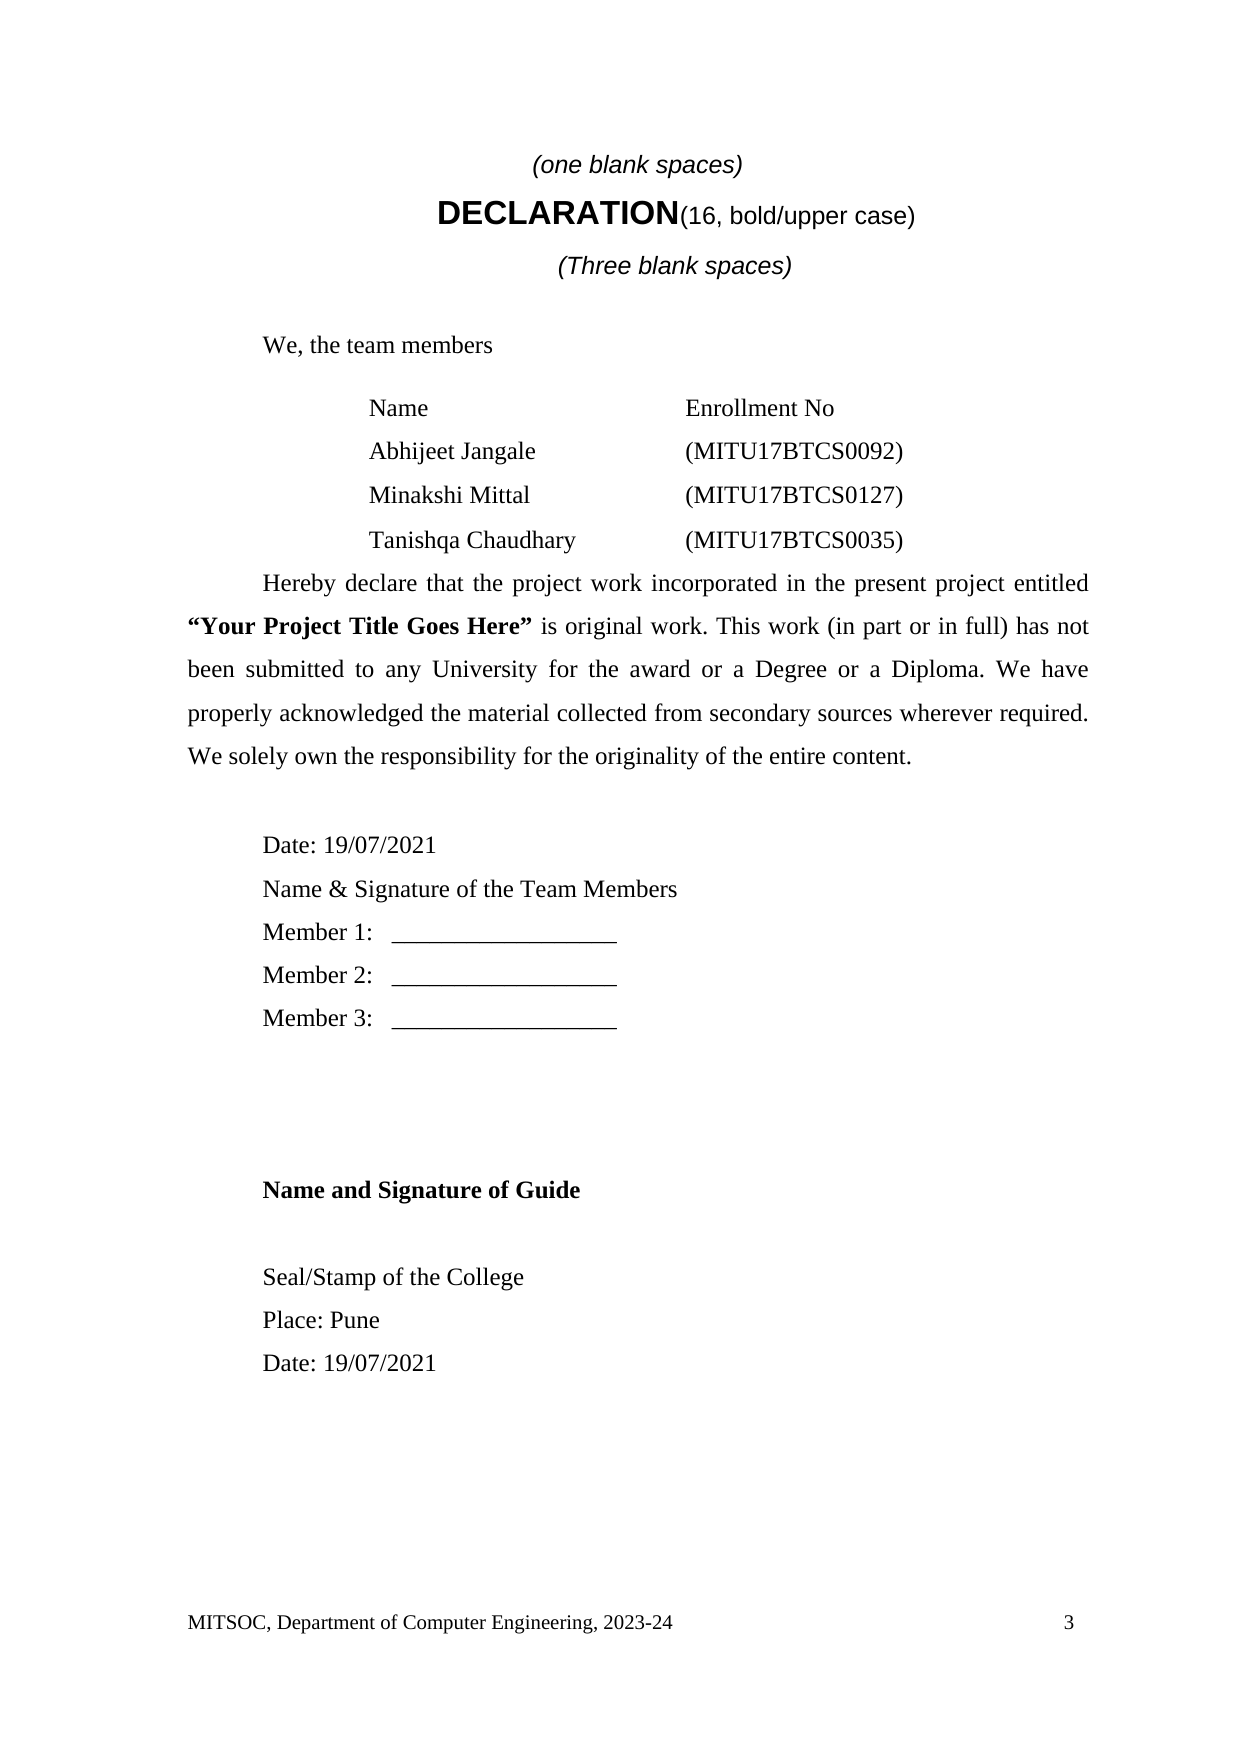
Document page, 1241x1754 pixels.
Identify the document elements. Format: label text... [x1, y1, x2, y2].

text Member 1: __________________ [187, 917, 1090, 946]
text Date: 19/07/2021 [187, 831, 1090, 859]
text Hereby declare that the project work incorporated in the present project entitled “Your Project Title Goes Here” is original work. This work (in part or in full) has not been submitted to any University for the award or a Degree or a Diploma. We have properly acknowledged the material collected from secondary sources wherever required. We solely own the responsibility for the originality of the entire content. [187, 568, 1090, 769]
text Name and Signature of Guide [187, 1176, 1090, 1204]
table_cell Minakshi Mittal [282, 481, 599, 525]
text Place: Pune [187, 1305, 1090, 1334]
table_cell (MITU17BTCS0127) [599, 481, 945, 525]
table_cell (MITU17BTCS0035) [599, 525, 945, 568]
table_cell (MITU17BTCS0092) [599, 436, 945, 481]
text Name & Signature of the Team Members [187, 874, 1090, 902]
text Date: 19/07/2021 [187, 1348, 1090, 1377]
table_cell Abhijeet Jangale [282, 436, 599, 481]
text We, the team members [187, 330, 1090, 359]
text Member 2: __________________ [187, 960, 1090, 989]
text Seal/Stamp of the College [187, 1262, 1090, 1291]
table_header Name [282, 393, 599, 436]
text (Three blank spaces) [187, 251, 1090, 279]
table_header Enrollment No [599, 393, 945, 436]
text Member 3: __________________ [187, 1003, 1090, 1032]
text (one blank spaces) [187, 150, 1090, 179]
text DECLARATION(16, bold/upper case) [187, 193, 1090, 232]
table_cell Tanishqa Chaudhary [282, 525, 599, 568]
